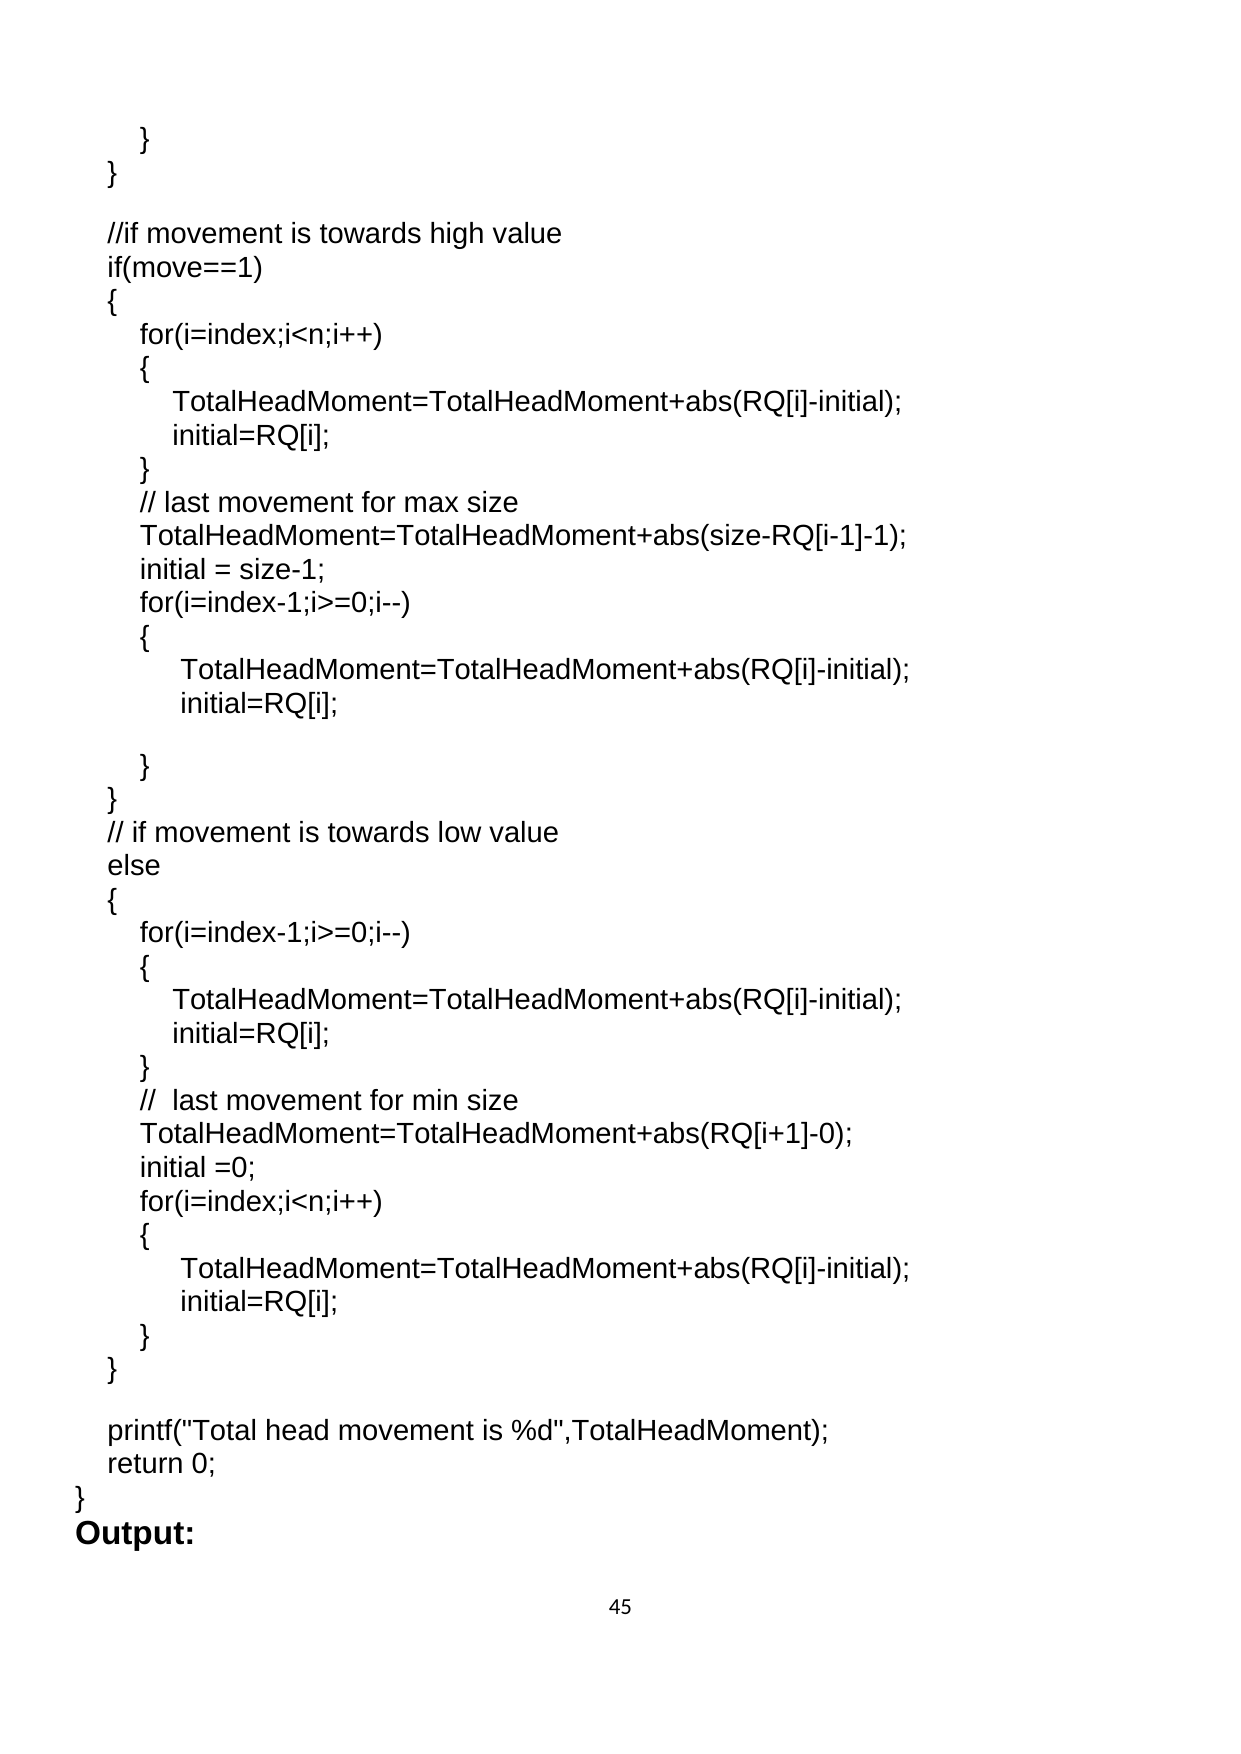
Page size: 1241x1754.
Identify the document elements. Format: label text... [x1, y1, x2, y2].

text for(i=index-1;i>=0;i--) [75, 585, 1165, 619]
text TotalHeadMoment=TotalHeadMoment+abs(RQ[i]-initial); [75, 1251, 1165, 1284]
text { [75, 1217, 1165, 1251]
text initial=RQ[i]; [75, 1016, 1165, 1049]
text } [75, 451, 1165, 485]
text for(i=index;i<n;i++) [75, 1183, 1165, 1217]
text TotalHeadMoment=TotalHeadMoment+abs(RQ[i+1]-0); [75, 1116, 1165, 1150]
text TotalHeadMoment=TotalHeadMoment+abs(RQ[i]-initial); [75, 652, 1165, 686]
text } [75, 747, 1165, 781]
text else [75, 848, 1165, 882]
text Output: [75, 1513, 1165, 1552]
text } [75, 781, 1165, 814]
text // last movement for min size [75, 1083, 1165, 1116]
text for(i=index-1;i>=0;i--) [75, 915, 1165, 949]
text // last movement for max size [75, 485, 1165, 518]
text return 0; [75, 1446, 1165, 1480]
text if(move==1) [75, 250, 1165, 283]
text } [75, 155, 1165, 188]
text TotalHeadMoment=TotalHeadMoment+abs(RQ[i]-initial); [75, 982, 1165, 1016]
text } [75, 1480, 1165, 1513]
text { [75, 882, 1165, 915]
text initial=RQ[i]; [75, 1284, 1165, 1318]
text TotalHeadMoment=TotalHeadMoment+abs(RQ[i]-initial); [75, 384, 1165, 418]
text // if movement is towards low value [75, 814, 1165, 848]
text } [75, 1049, 1165, 1083]
text initial=RQ[i]; [75, 418, 1165, 451]
text for(i=index;i<n;i++) [75, 317, 1165, 351]
text { [75, 351, 1165, 384]
text { [75, 619, 1165, 652]
text initial = size-1; [75, 552, 1165, 585]
text { [75, 949, 1165, 982]
text initial =0; [75, 1150, 1165, 1183]
text } [75, 1351, 1165, 1385]
text TotalHeadMoment=TotalHeadMoment+abs(size-RQ[i-1]-1); [75, 518, 1165, 552]
text } [75, 1318, 1165, 1351]
text { [75, 283, 1165, 317]
text printf("Total head movement is %d",TotalHeadMoment); [75, 1413, 1165, 1446]
text } [75, 121, 1165, 155]
text initial=RQ[i]; [75, 686, 1165, 719]
text //if movement is towards high value [75, 216, 1165, 250]
